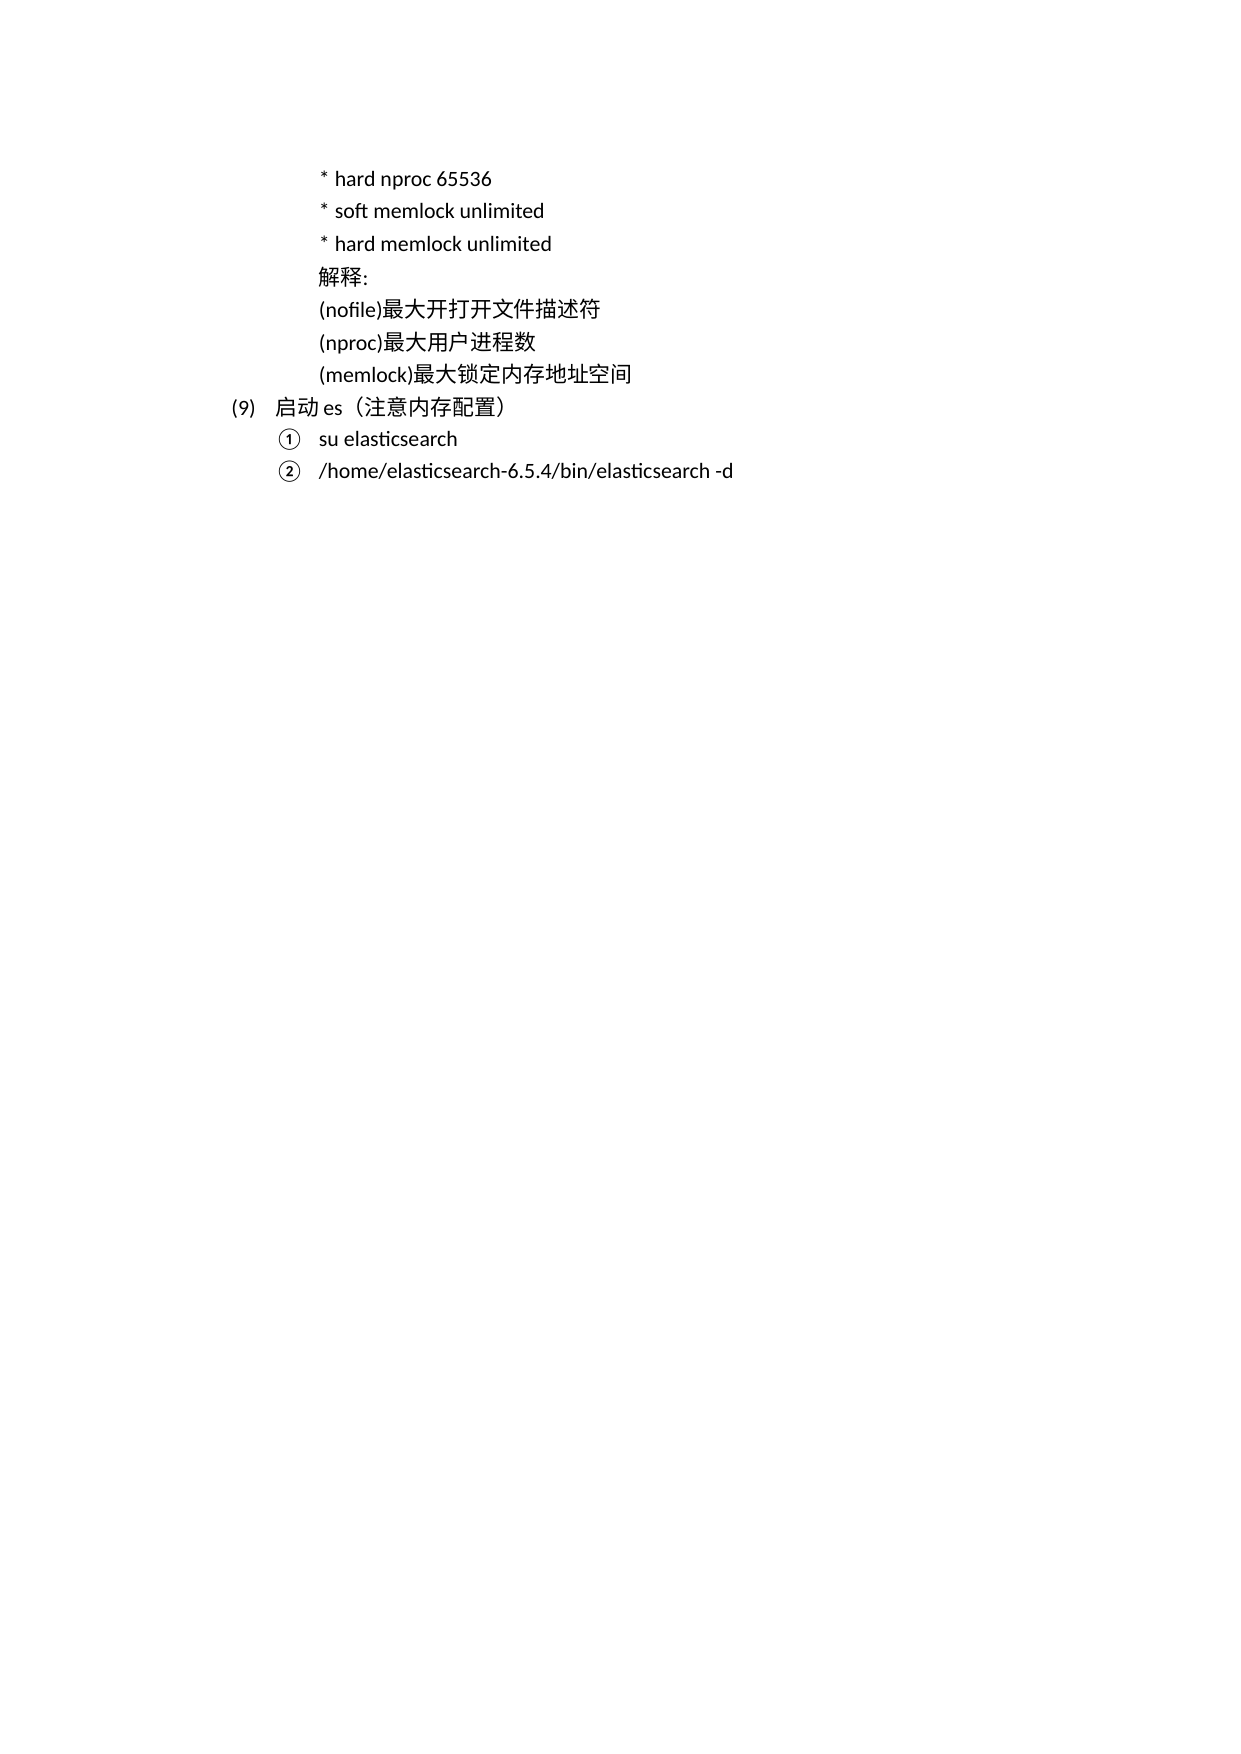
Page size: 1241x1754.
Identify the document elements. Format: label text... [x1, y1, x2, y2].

list * hard nproc 65536 [275, 162, 1053, 194]
list (nproc)最大用户进程数 [275, 324, 1053, 357]
list su elasticsearch [275, 422, 1053, 454]
list (memlock)最大锁定内存地址空间 [275, 357, 1053, 389]
list (nofile)最大开打开文件描述符 [275, 292, 1053, 324]
list 启动es（注意内存配置） [231, 389, 1053, 422]
list * hard memlock unlimited [275, 227, 1053, 259]
list * soft memlock unlimited [275, 194, 1053, 227]
list 解释: [275, 259, 1053, 292]
list /home/elasticsearch-6.5.4/bin/elasticsearch -d [275, 454, 1053, 487]
